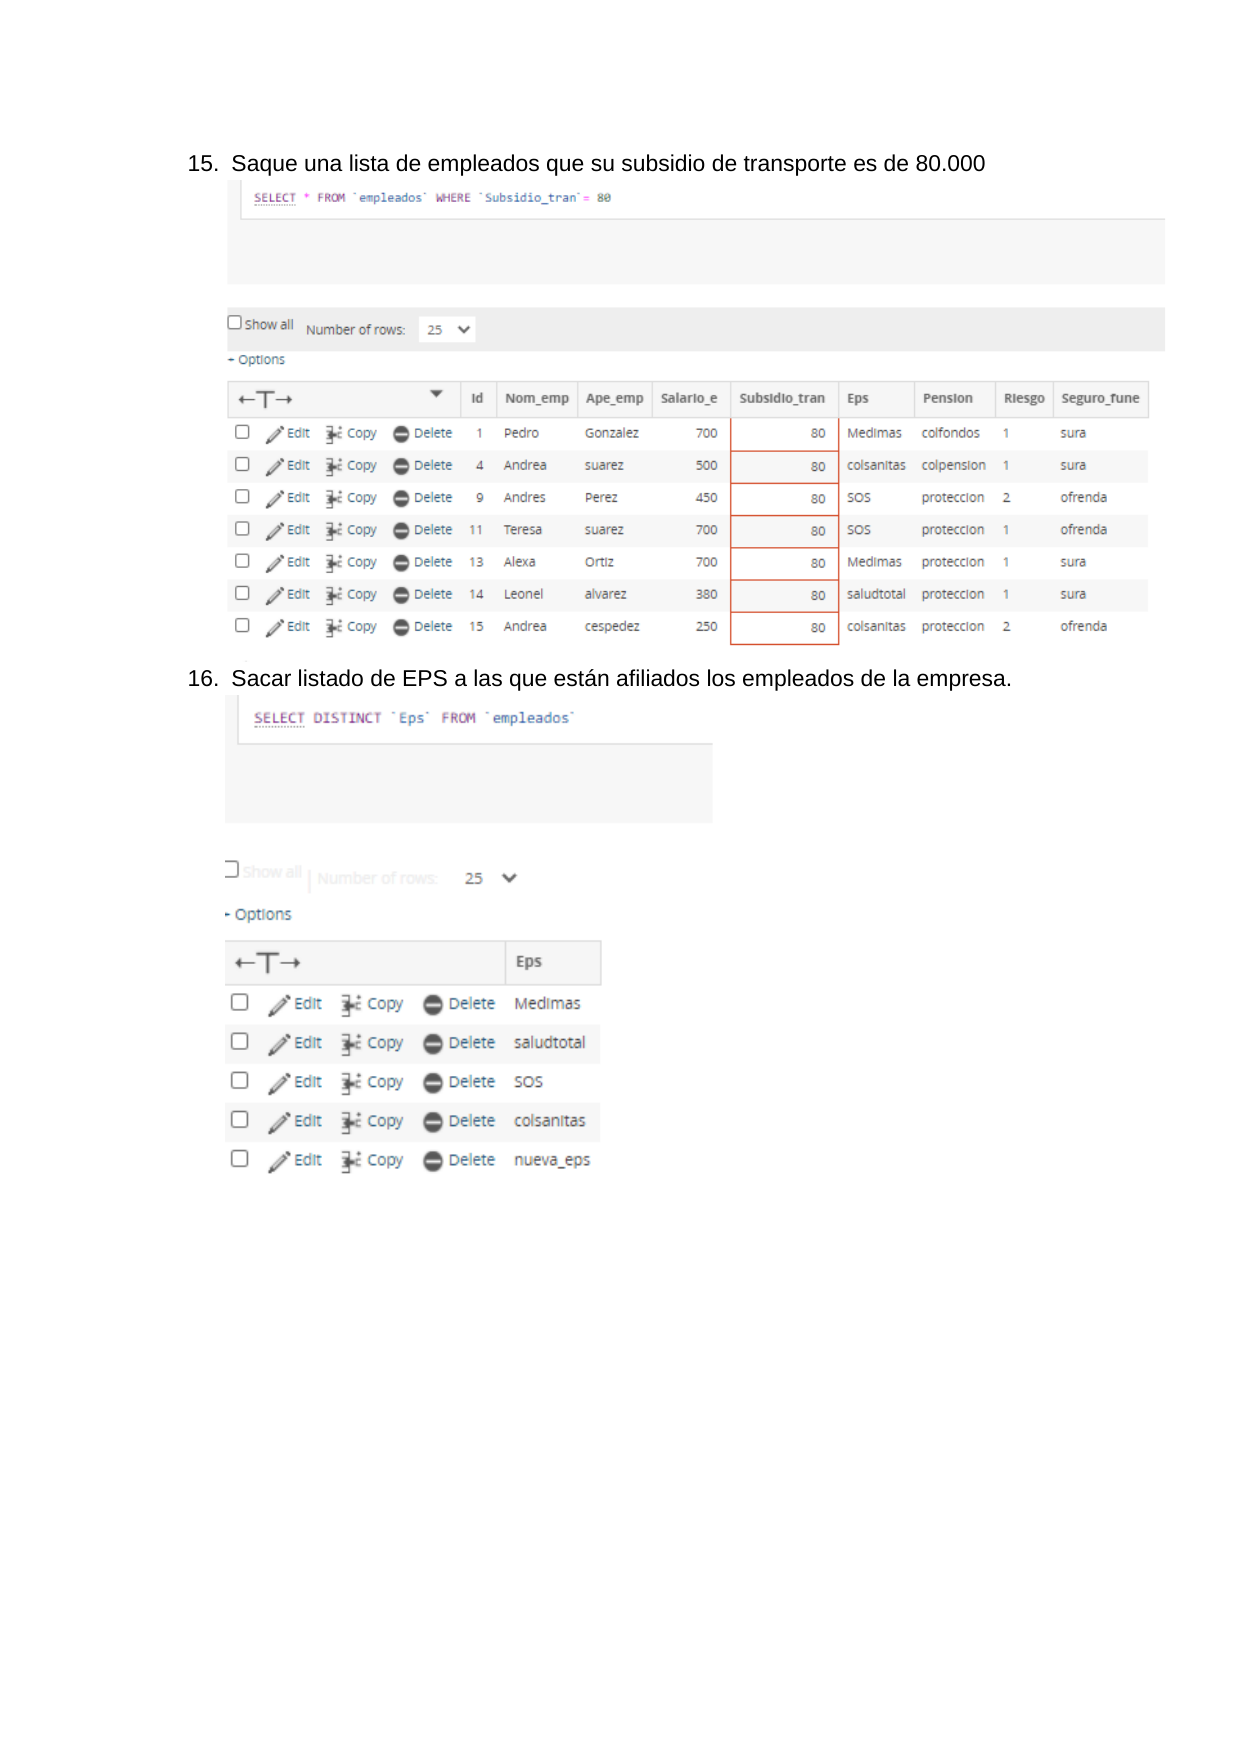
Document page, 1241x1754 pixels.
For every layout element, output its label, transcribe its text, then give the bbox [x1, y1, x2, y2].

picture [225, 695, 713, 1197]
picture [225, 180, 1166, 662]
